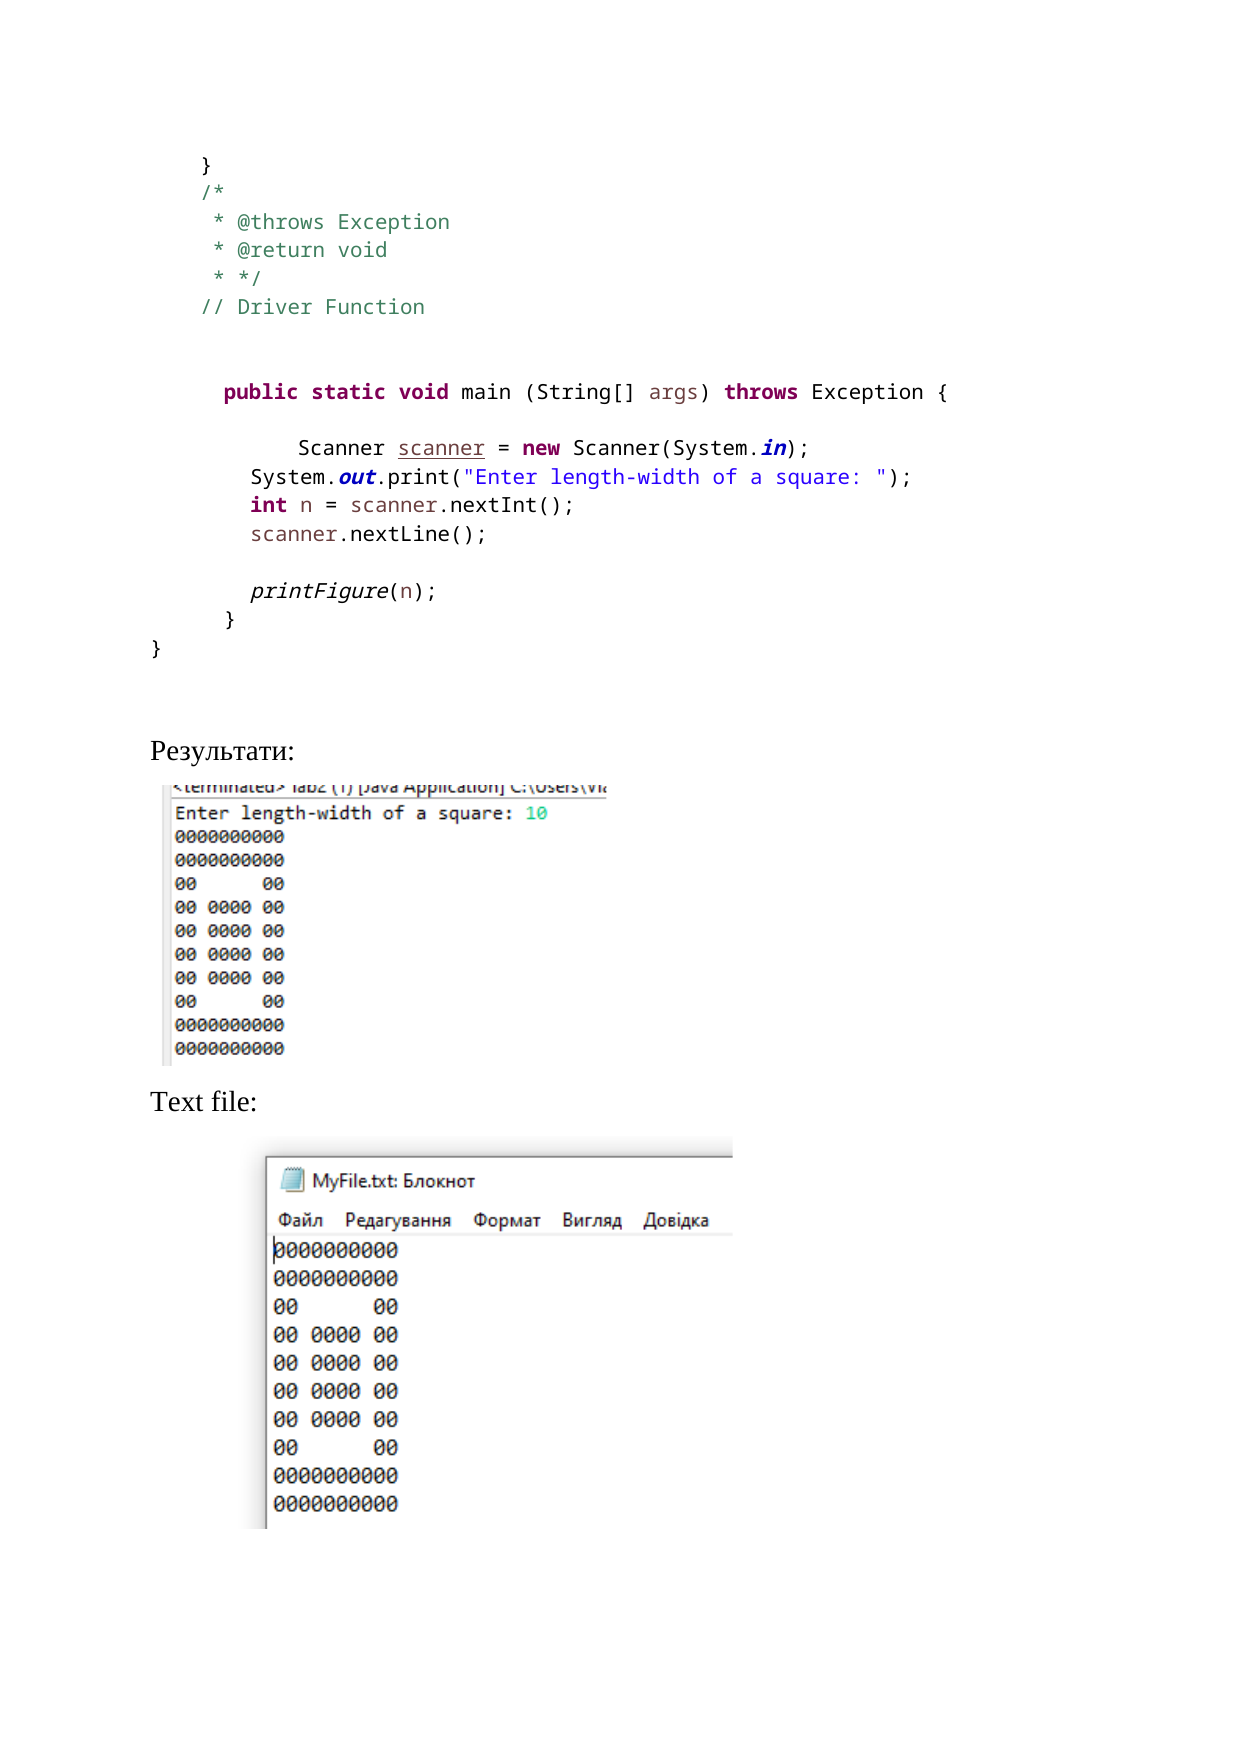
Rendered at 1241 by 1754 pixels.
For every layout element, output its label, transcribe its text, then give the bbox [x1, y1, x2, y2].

text System.out.print("Enter length-width of a square: "); [150, 462, 1090, 490]
text printFigure(n); [150, 576, 1090, 604]
text * @return void [150, 235, 1090, 264]
text int n = scanner.nextInt(); [150, 490, 1090, 519]
text public static void main (String[] args) throws Exception { [150, 377, 1090, 406]
text Text file: [150, 1084, 1090, 1118]
text Scanner scanner = new Scanner(System.in); [150, 433, 1090, 462]
text scanner.nextLine(); [150, 519, 1090, 547]
text } [150, 604, 1090, 633]
text } [150, 633, 1090, 661]
text * */ [150, 264, 1090, 292]
text } [150, 150, 1090, 178]
text // Driver Function [150, 292, 1090, 321]
text * @throws Exception [150, 207, 1090, 235]
picture [150, 785, 607, 1066]
text /* [150, 178, 1090, 207]
picture [150, 1136, 733, 1529]
text Результати: [150, 733, 1090, 766]
